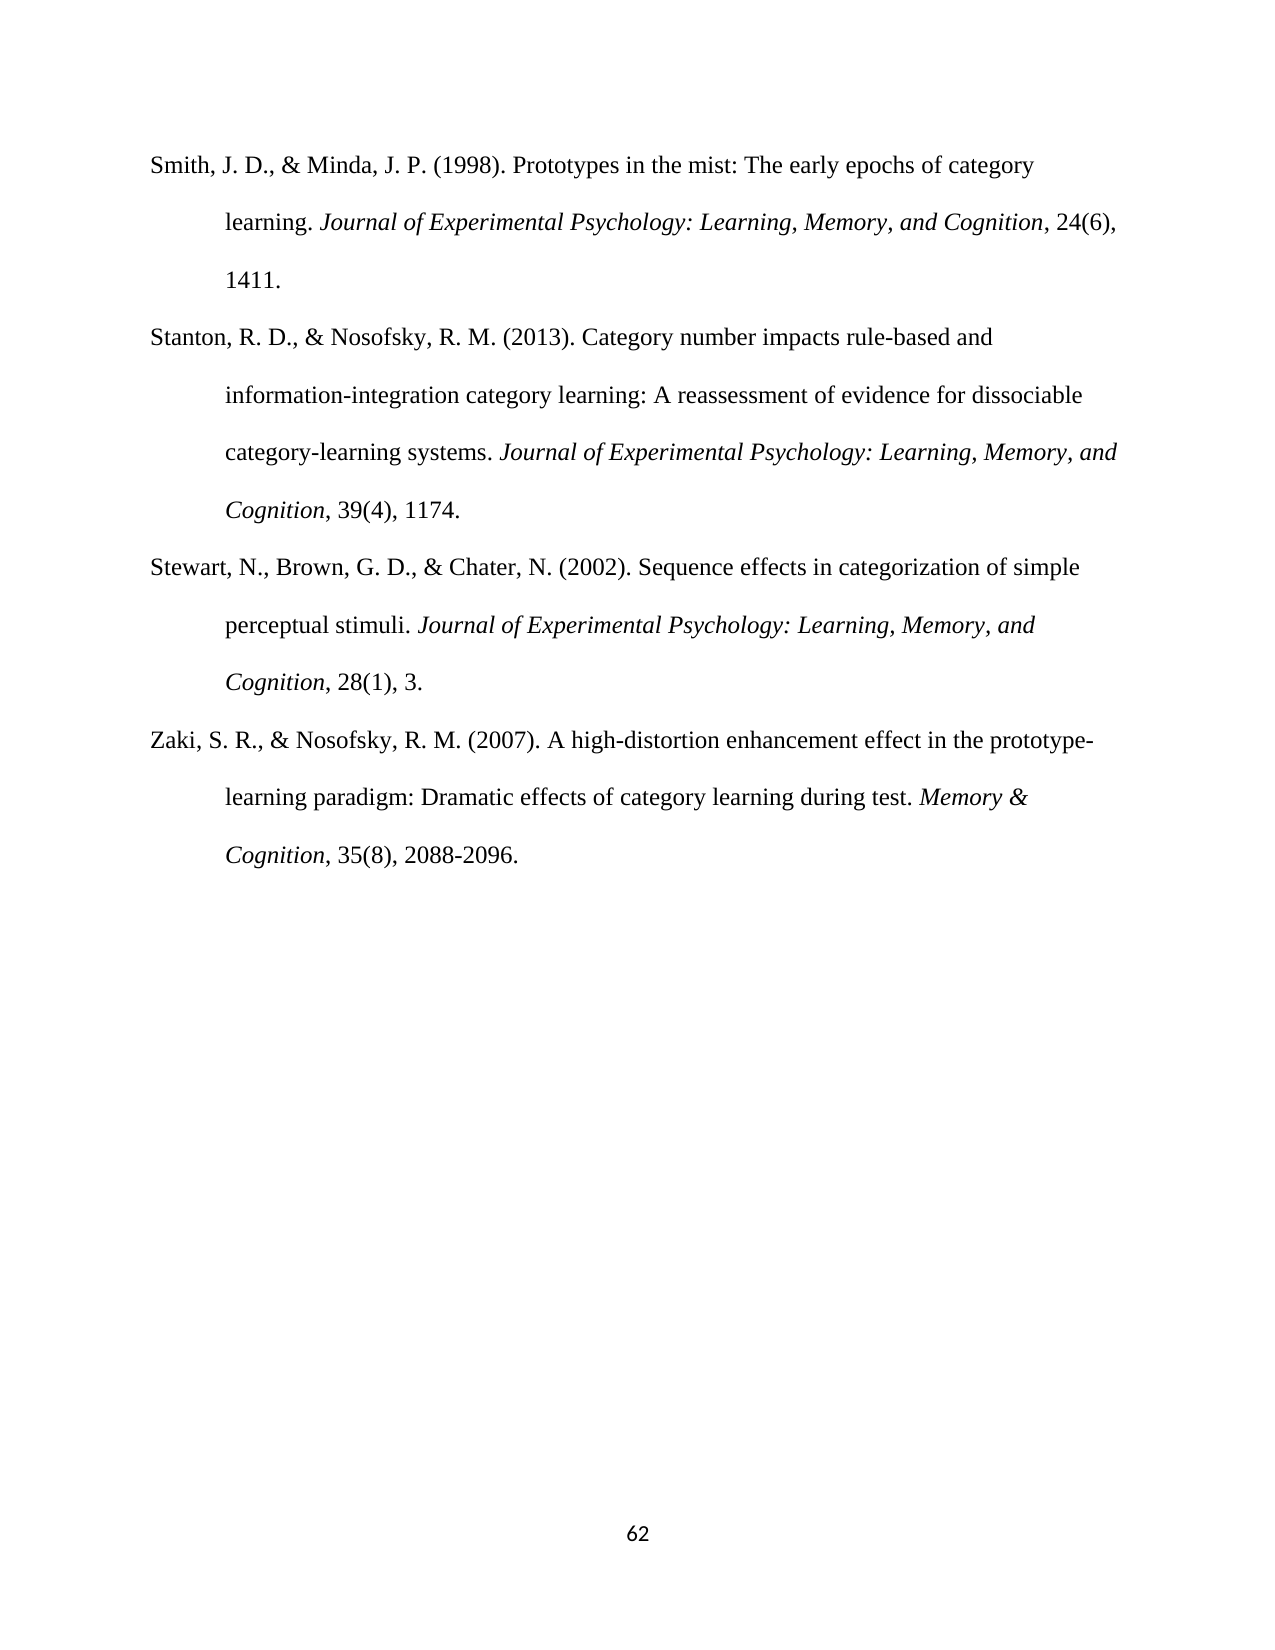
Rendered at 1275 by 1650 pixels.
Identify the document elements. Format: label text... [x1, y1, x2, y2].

text Zaki, S. R., & Nosofsky, R. M. (2007). A high-distortion enhancement effect in the prototype-learning paradigm: Dramatic effects of category learning during test. Memory & Cognition, 35(8), 2088-2096. [150, 725, 1125, 869]
text Stewart, N., Brown, G. D., & Chater, N. (2002). Sequence effects in categorization of simple perceptual stimuli. Journal of Experimental Psychology: Learning, Memory, and Cognition, 28(1), 3. [150, 552, 1125, 696]
text Stanton, R. D., & Nosofsky, R. M. (2013). Category number impacts rule-based and information-integration category learning: A reassessment of evidence for dissociable category-learning systems. Journal of Experimental Psychology: Learning, Memory, and Cognition, 39(4), 1174. [150, 322, 1125, 524]
text Smith, J. D., & Minda, J. P. (1998). Prototypes in the mist: The early epochs of category learning. Journal of Experimental Psychology: Learning, Memory, and Cognition, 24(6), 1411. [150, 150, 1125, 294]
